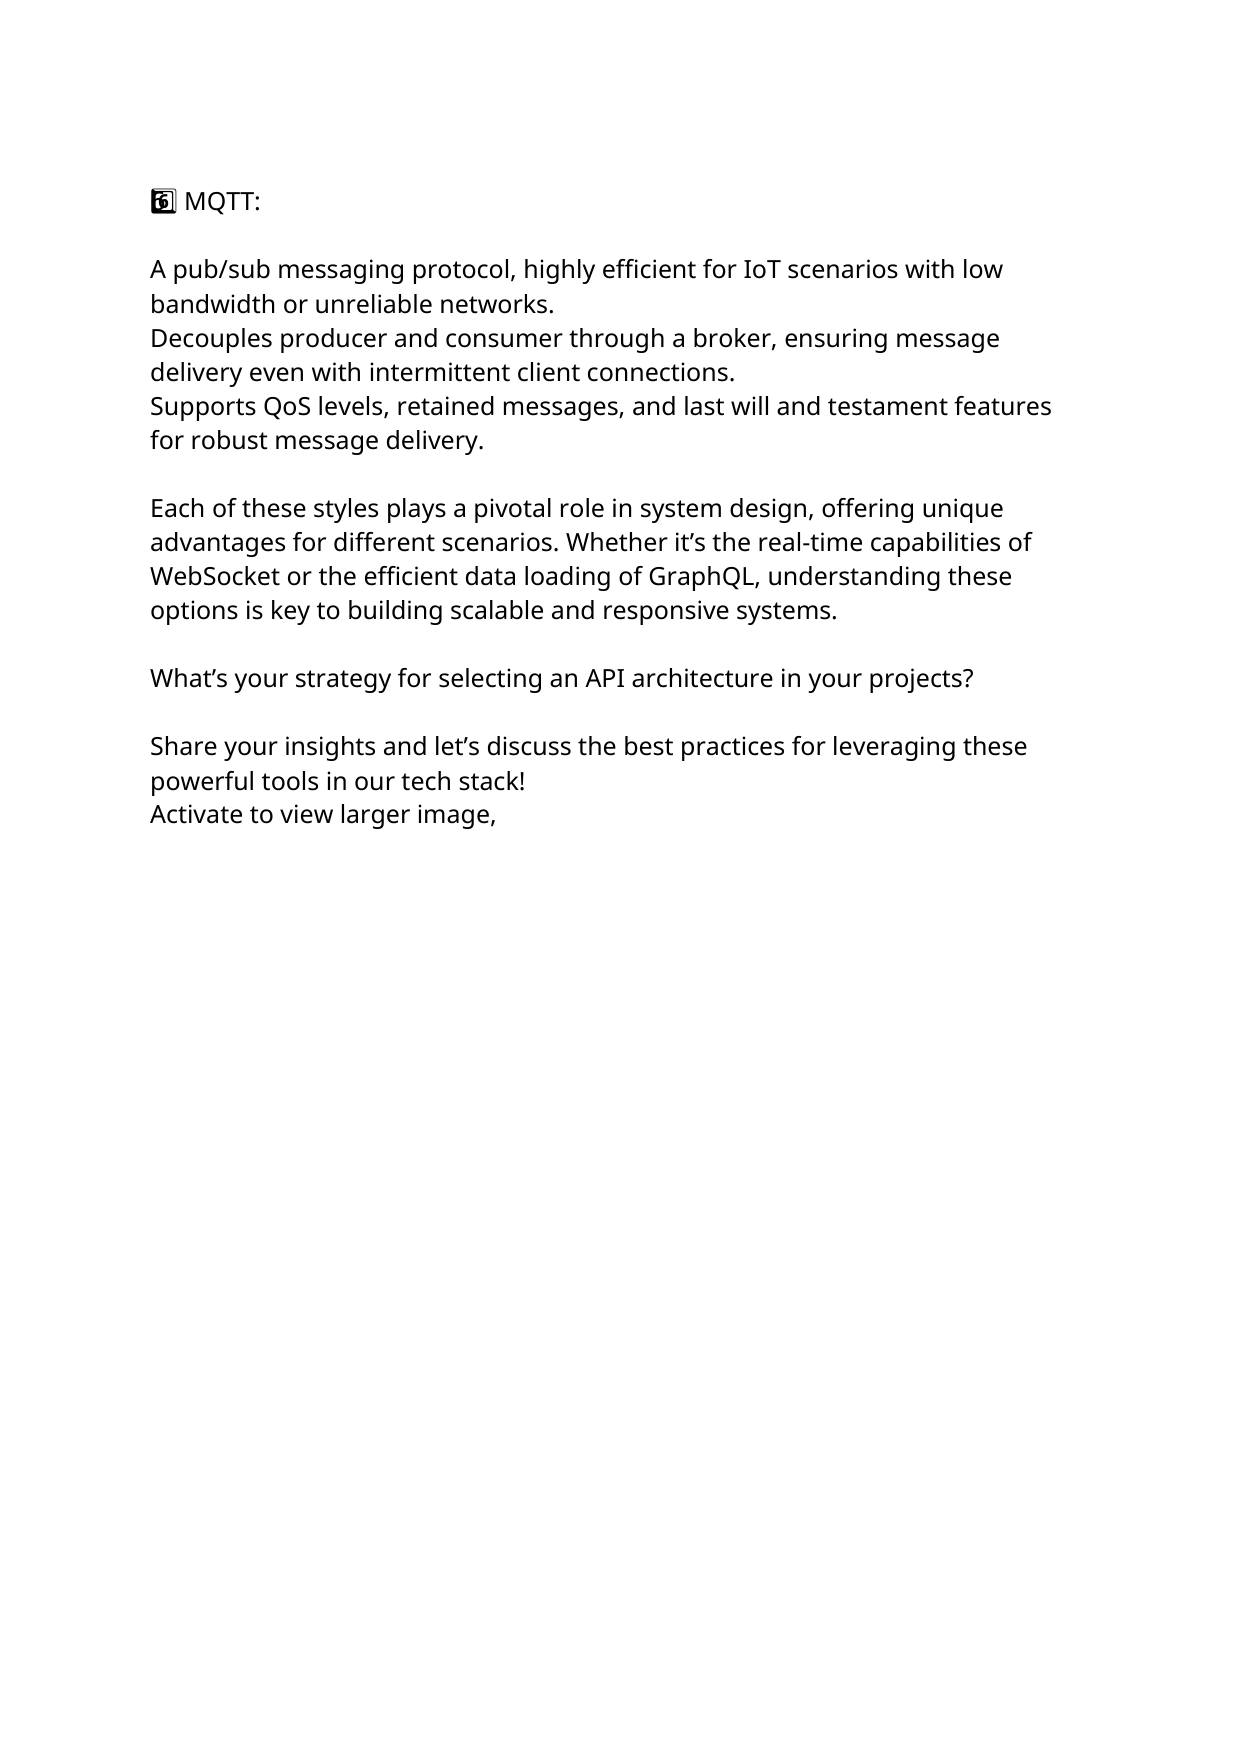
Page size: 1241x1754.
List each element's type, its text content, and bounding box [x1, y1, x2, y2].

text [150, 150, 1090, 797]
text Activate to view larger image, [150, 797, 1090, 831]
